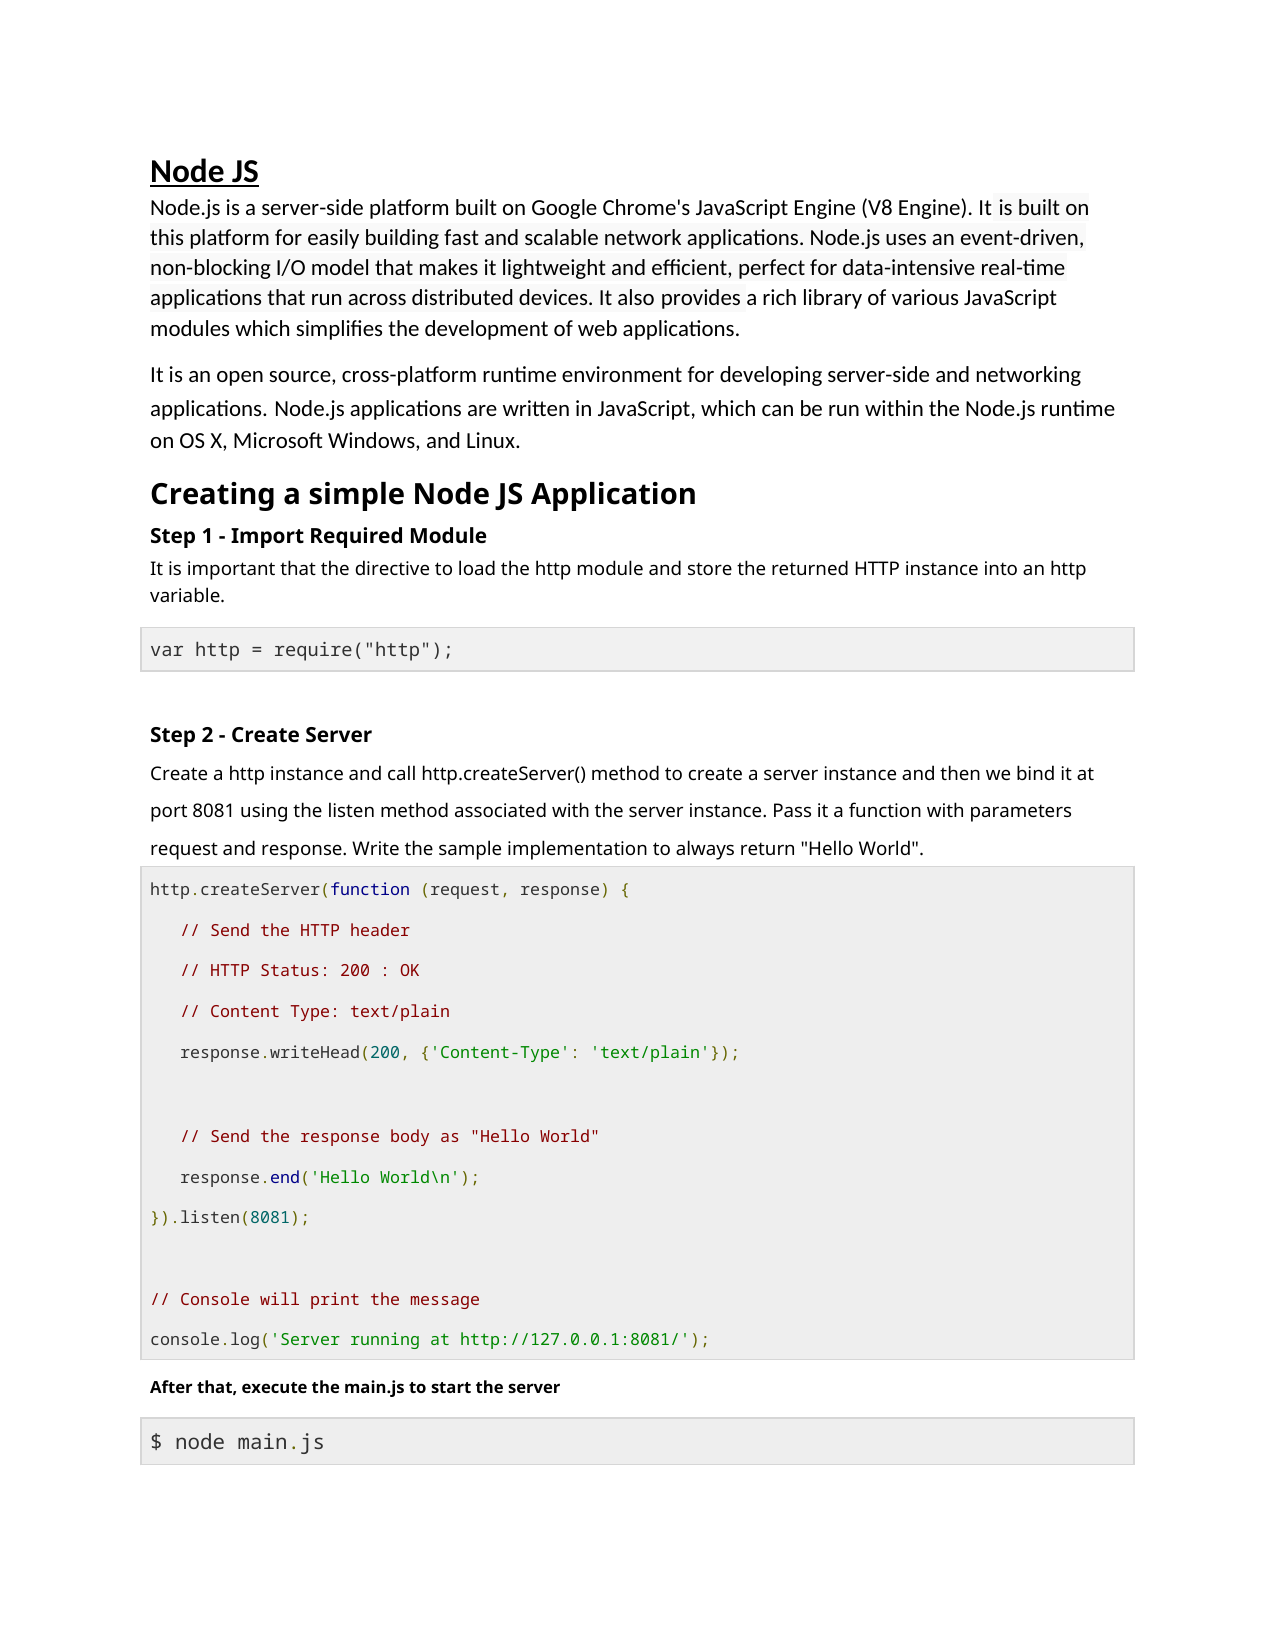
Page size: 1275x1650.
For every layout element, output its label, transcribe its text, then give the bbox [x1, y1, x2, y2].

text response.end('Hello World\n'); [142, 1153, 1133, 1188]
text }).listen(8081); [142, 1194, 1133, 1228]
text // Send the response body as "Hello World" [142, 1112, 1133, 1147]
text // Content Type: text/plain [142, 987, 1133, 1022]
text // Send the HTTP header [142, 906, 1133, 941]
text Node JS Node.js is a server-side platform built on Google Chrome's JavaScript Engine (V8 Engine). It is built on this platform for easily building fast and scalable network applications. Node.js uses an event-driven, non-blocking I/O model that makes it lightweight and efficient, perfect for data-intensive real-time applications that run across distributed devices. It also provides a rich library of various JavaScript modules which simplifies the development of web applications. [150, 150, 1125, 342]
text It is an open source, cross-platform runtime environment for developing server-side and networking applications. Node.js applications are written in JavaScript, which can be run within the Node.js runtime on OS X, Microsoft Windows, and Linux. [150, 361, 1125, 454]
text After that, execute the main.js to start the server [150, 1376, 1125, 1399]
text response.writeHead(200, {'Content-Type': 'text/plain'}); [142, 1028, 1133, 1063]
text console.log('Server running at http://127.0.0.1:8081/'); [142, 1316, 1133, 1359]
subtitle Creating a simple Node JS Application Step 1 - Import Required Module [150, 473, 1120, 550]
text // Console will print the message [142, 1275, 1133, 1310]
text var http = require("http"); [142, 628, 1133, 670]
text http.createServer(function (request, response) { [142, 867, 1133, 901]
subtitle Step 2 - Create Server Create a http instance and call http.createServer() method to create a server instance and then we bind it at port 8081 using the listen method associated with the server instance. Pass it a function with parameters request and response. Write the sample implementation to always return "Hello World". [150, 711, 1120, 861]
text $ node main.js [142, 1419, 1133, 1464]
text It is important that the directive to load the http module and store the returned HTTP instance into an http variable. [150, 555, 1125, 608]
text // HTTP Status: 200 : OK [142, 947, 1133, 982]
